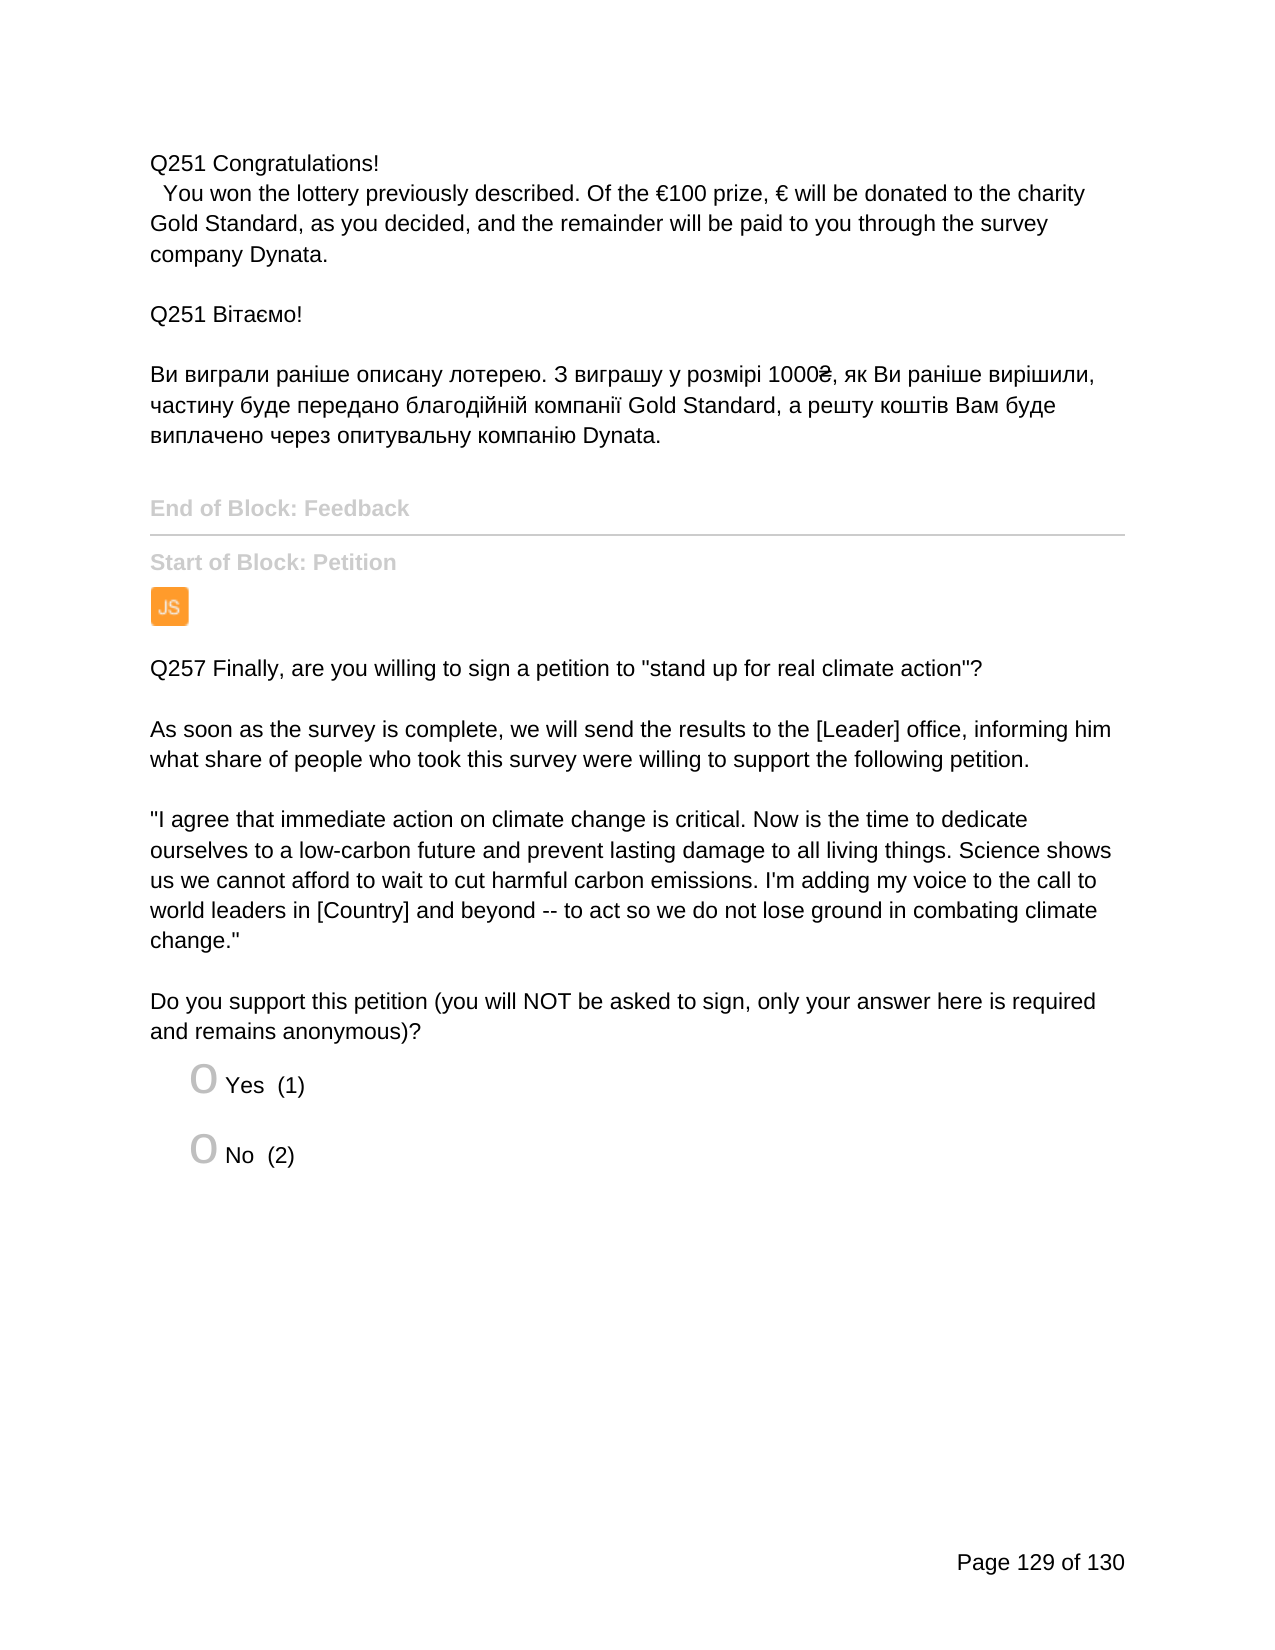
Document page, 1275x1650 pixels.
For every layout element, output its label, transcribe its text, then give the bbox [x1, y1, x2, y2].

text Q257 Finally, are you willing to sign a petition to "stand up for real climate action"? As soon as the survey is complete, we will send the results to the [Leader] office, informing him what share of people who took this survey were willing to support the following petition. "I agree that immediate action on climate change is critical. Now is the time to dedicate ourselves to a low-carbon future and prevent lasting damage to all living things. Science shows us we cannot afford to wait to cut harmful carbon emissions. I'm adding my voice to the call to world leaders in [Country] and beyond -- to act so we do not lose ground in combating climate change." Do you support this petition (you will NOT be asked to sign, only your answer here is required and remains anonymous)? [150, 655, 1125, 1044]
list No (2) [187, 1119, 1125, 1180]
text End of Block: Feedback [150, 495, 1125, 521]
list Yes (1) [187, 1048, 1125, 1109]
text Start of Block: Petition [150, 549, 1125, 575]
picture [151, 587, 189, 626]
text Q251 Вітаємо! Ви виграли раніше описану лотерею. З виграшу у розмірі 1000₴, як Ви раніше вирішили, частину буде передано благодійній компанії Gold Standard, а решту коштів Вам буде виплачено через опитувальну компанію Dynata. [150, 301, 1125, 448]
text Q251 Congratulations! You won the lottery previously described. Of the €100 prize, € will be donated to the charity Gold Standard, as you decided, and the remainder will be paid to you through the survey company Dynata. [150, 150, 1125, 267]
